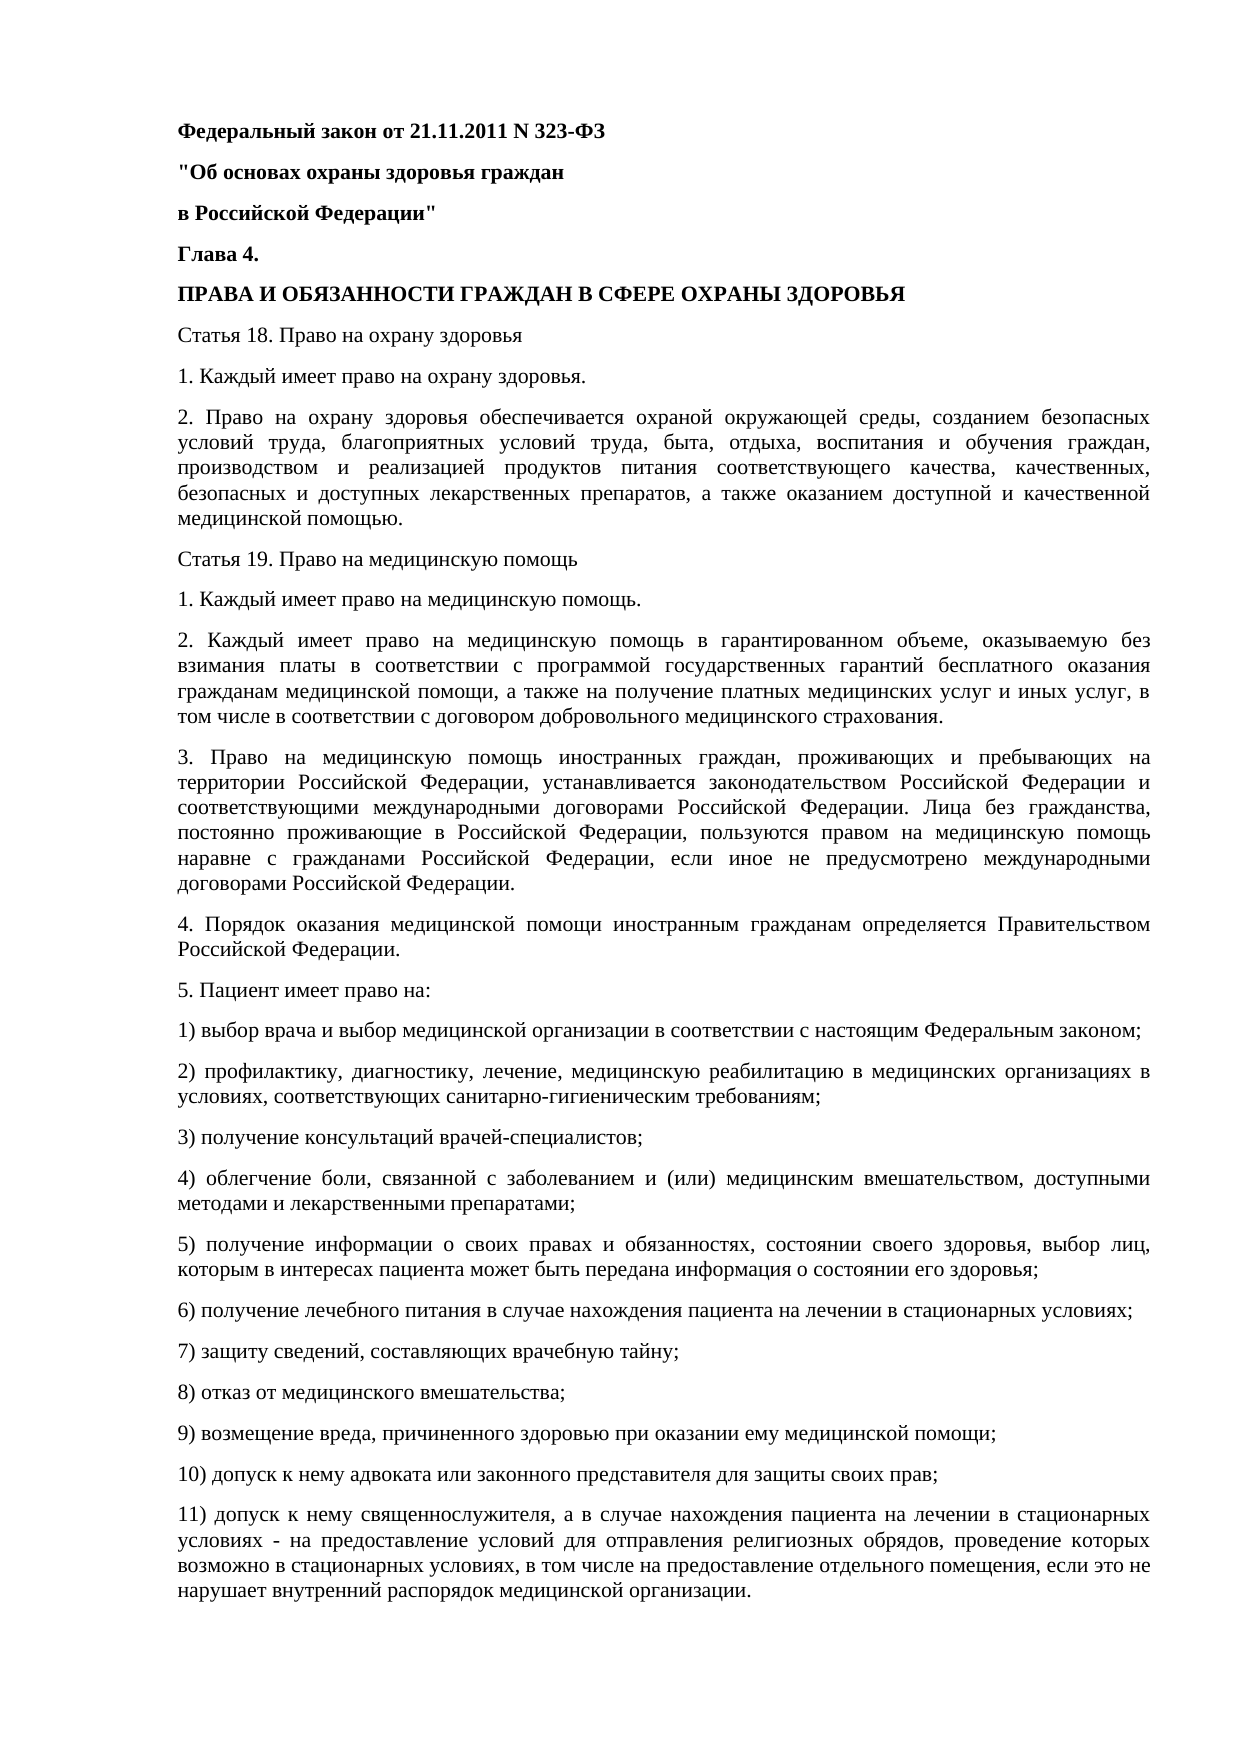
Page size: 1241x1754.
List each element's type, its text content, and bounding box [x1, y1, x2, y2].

text 4. Порядок оказания медицинской помощи иностранным гражданам определяется Правительством Российской Федерации. [177, 911, 1152, 961]
text 9) возмещение вреда, причиненного здоровью при оказании ему медицинской помощи; [177, 1420, 1152, 1445]
text 3. Право на медицинскую помощь иностранных граждан, проживающих и пребывающих на территории Российской Федерации, устанавливается законодательством Российской Федерации и соответствующими международными договорами Российской Федерации. Лица без гражданства, постоянно проживающие в Российской Федерации, пользуются правом на медицинскую помощь наравне с гражданами Российской Федерации, если иное не предусмотрено международными договорами Российской Федерации. [177, 744, 1152, 895]
text 8) отказ от медицинского вмешательства; [177, 1379, 1152, 1404]
text Федеральный закон от 21.11.2011 N 323-ФЗ [177, 118, 1152, 143]
text 1. Каждый имеет право на медицинскую помощь. [177, 586, 1152, 612]
text 1) выбор врача и выбор медицинской организации в соответствии с настоящим Федеральным законом; [177, 1017, 1152, 1043]
text 2. Право на охрану здоровья обеспечивается охраной окружающей среды, созданием безопасных условий труда, благоприятных условий труда, быта, отдыха, воспитания и обучения граждан, производством и реализацией продуктов питания соответствующего качества, качественных, безопасных и доступных лекарственных препаратов, а также оказанием доступной и качественной медицинской помощью. [177, 404, 1152, 530]
text 10) допуск к нему адвоката или законного представителя для защиты своих прав; [177, 1461, 1152, 1486]
text 6) получение лечебного питания в случае нахождения пациента на лечении в стационарных условиях; [177, 1297, 1152, 1322]
text 11) допуск к нему священнослужителя, а в случае нахождения пациента на лечении в стационарных условиях - на предоставление условий для отправления религиозных обрядов, проведение которых возможно в стационарных условиях, в том числе на предоставление отдельного помещения, если это не нарушает внутренний распорядок медицинской организации. [177, 1501, 1152, 1602]
text 7) защиту сведений, составляющих врачебную тайну; [177, 1338, 1152, 1363]
text Статья 19. Право на медицинскую помощь [177, 546, 1152, 571]
text 1. Каждый имеет право на охрану здоровья. [177, 363, 1152, 388]
text в Российской Федерации" [177, 200, 1152, 225]
text Статья 18. Право на охрану здоровья [177, 322, 1152, 347]
text 5. Пациент имеет право на: [177, 977, 1152, 1002]
text 3) получение консультаций врачей-специалистов; [177, 1124, 1152, 1149]
text "Об основах охраны здоровья граждан [177, 159, 1152, 184]
text 2) профилактику, диагностику, лечение, медицинскую реабилитацию в медицинских организациях в условиях, соответствующих санитарно-гигиеническим требованиям; [177, 1058, 1152, 1109]
text 5) получение информации о своих правах и обязанностях, состоянии своего здоровья, выбор лиц, которым в интересах пациента может быть передана информация о состоянии его здоровья; [177, 1231, 1152, 1282]
text ПРАВА И ОБЯЗАННОСТИ ГРАЖДАН В СФЕРЕ ОХРАНЫ ЗДОРОВЬЯ [177, 281, 1152, 307]
text 4) облегчение боли, связанной с заболеванием и (или) медицинским вмешательством, доступными методами и лекарственными препаратами; [177, 1165, 1152, 1216]
text 2. Каждый имеет право на медицинскую помощь в гарантированном объеме, оказываемую без взимания платы в соответствии с программой государственных гарантий бесплатного оказания гражданам медицинской помощи, а также на получение платных медицинских услуг и иных услуг, в том числе в соответствии с договором добровольного медицинского страхования. [177, 627, 1152, 728]
text Глава 4. [177, 241, 1152, 266]
